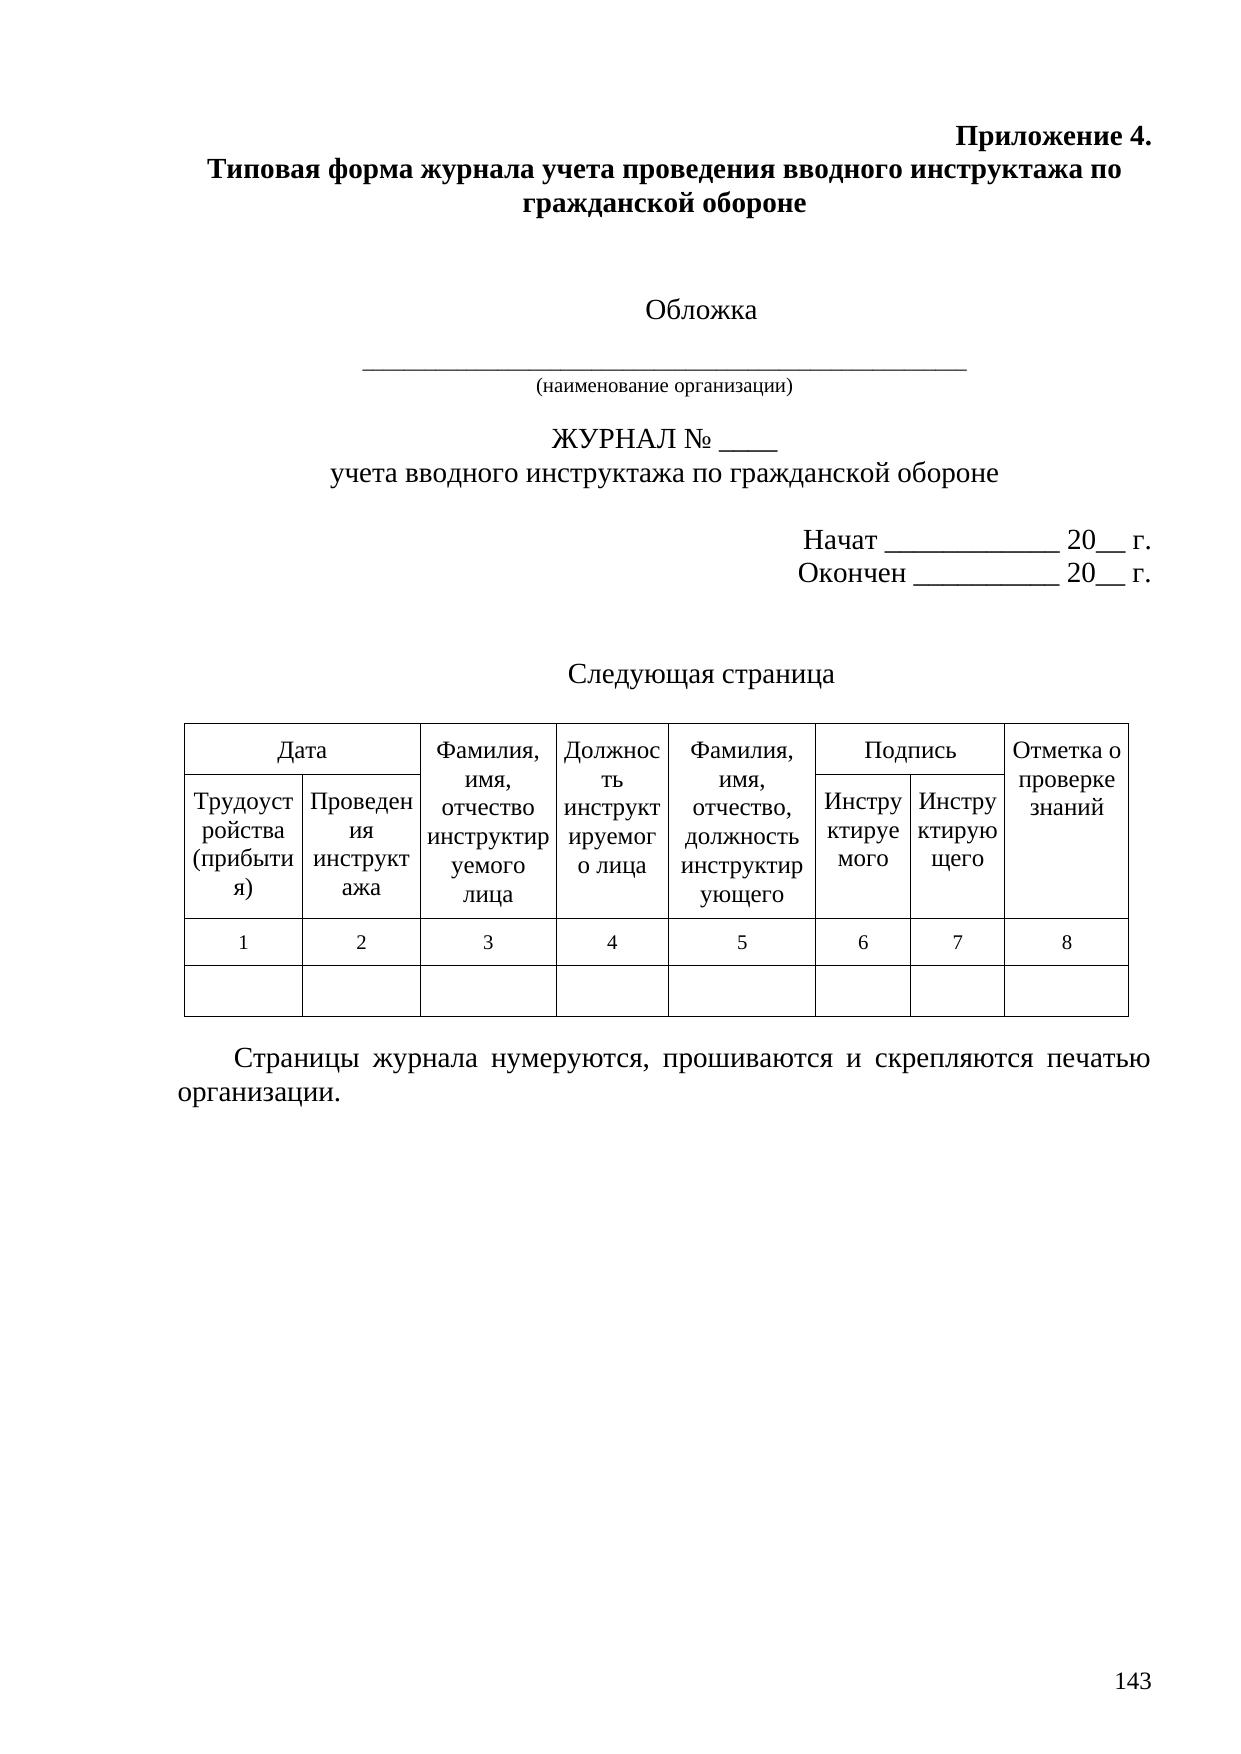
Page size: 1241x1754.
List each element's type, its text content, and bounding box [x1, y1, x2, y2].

table_header Подпись [816, 724, 1004, 774]
table_cell Проведения инструктажа [303, 775, 420, 918]
table_cell 6 [816, 919, 910, 964]
table_header Должность инструктируемого лица [557, 724, 668, 918]
table_cell 7 [911, 919, 1004, 964]
table_header Фамилия, имя, отчество инструктируемого лица [421, 724, 556, 918]
text Окончен __________ 20__ г. [177, 556, 1152, 589]
text Страницы журнала нумеруются, прошиваются и скрепляются печатью организации. [177, 1041, 1152, 1108]
text __________________________________________________________ [177, 349, 1152, 373]
table_cell [669, 966, 815, 1016]
table_cell 4 [557, 919, 668, 964]
table_cell Инструктирующего [911, 775, 1004, 918]
table_cell [185, 966, 302, 1016]
table_header Отметка о проверке знаний [1005, 724, 1128, 918]
table_cell 5 [669, 919, 815, 964]
table_cell 2 [303, 919, 420, 964]
table_cell [557, 966, 668, 1016]
subtitle Типовая форма журнала учета проведения вводного инструктажа по гражданской обороне [177, 152, 1152, 219]
table_header Дата [185, 724, 420, 774]
table_cell [1005, 966, 1128, 1016]
text учета вводного инструктажа по гражданской обороне [177, 455, 1152, 488]
text ЖУРНАЛ № ____ [177, 421, 1152, 455]
table_cell 1 [185, 919, 302, 964]
text (наименование организации) [177, 373, 1152, 397]
table_cell Трудоустройства (прибытия) [185, 775, 302, 918]
text Обложка [177, 292, 1152, 326]
table_header Фамилия, имя, отчество, должность инструктирующего [669, 724, 815, 918]
table_cell [303, 966, 420, 1016]
table_cell Инструктируемого [816, 775, 910, 918]
table_cell 8 [1005, 919, 1128, 964]
text Начат ____________ 20__ г. [177, 522, 1152, 556]
text Следующая страница [177, 656, 1152, 690]
table_cell [421, 966, 556, 1016]
table_cell [911, 966, 1004, 1016]
table_cell [816, 966, 910, 1016]
subtitle Приложение 4. [177, 118, 1152, 152]
table_cell 3 [421, 919, 556, 964]
